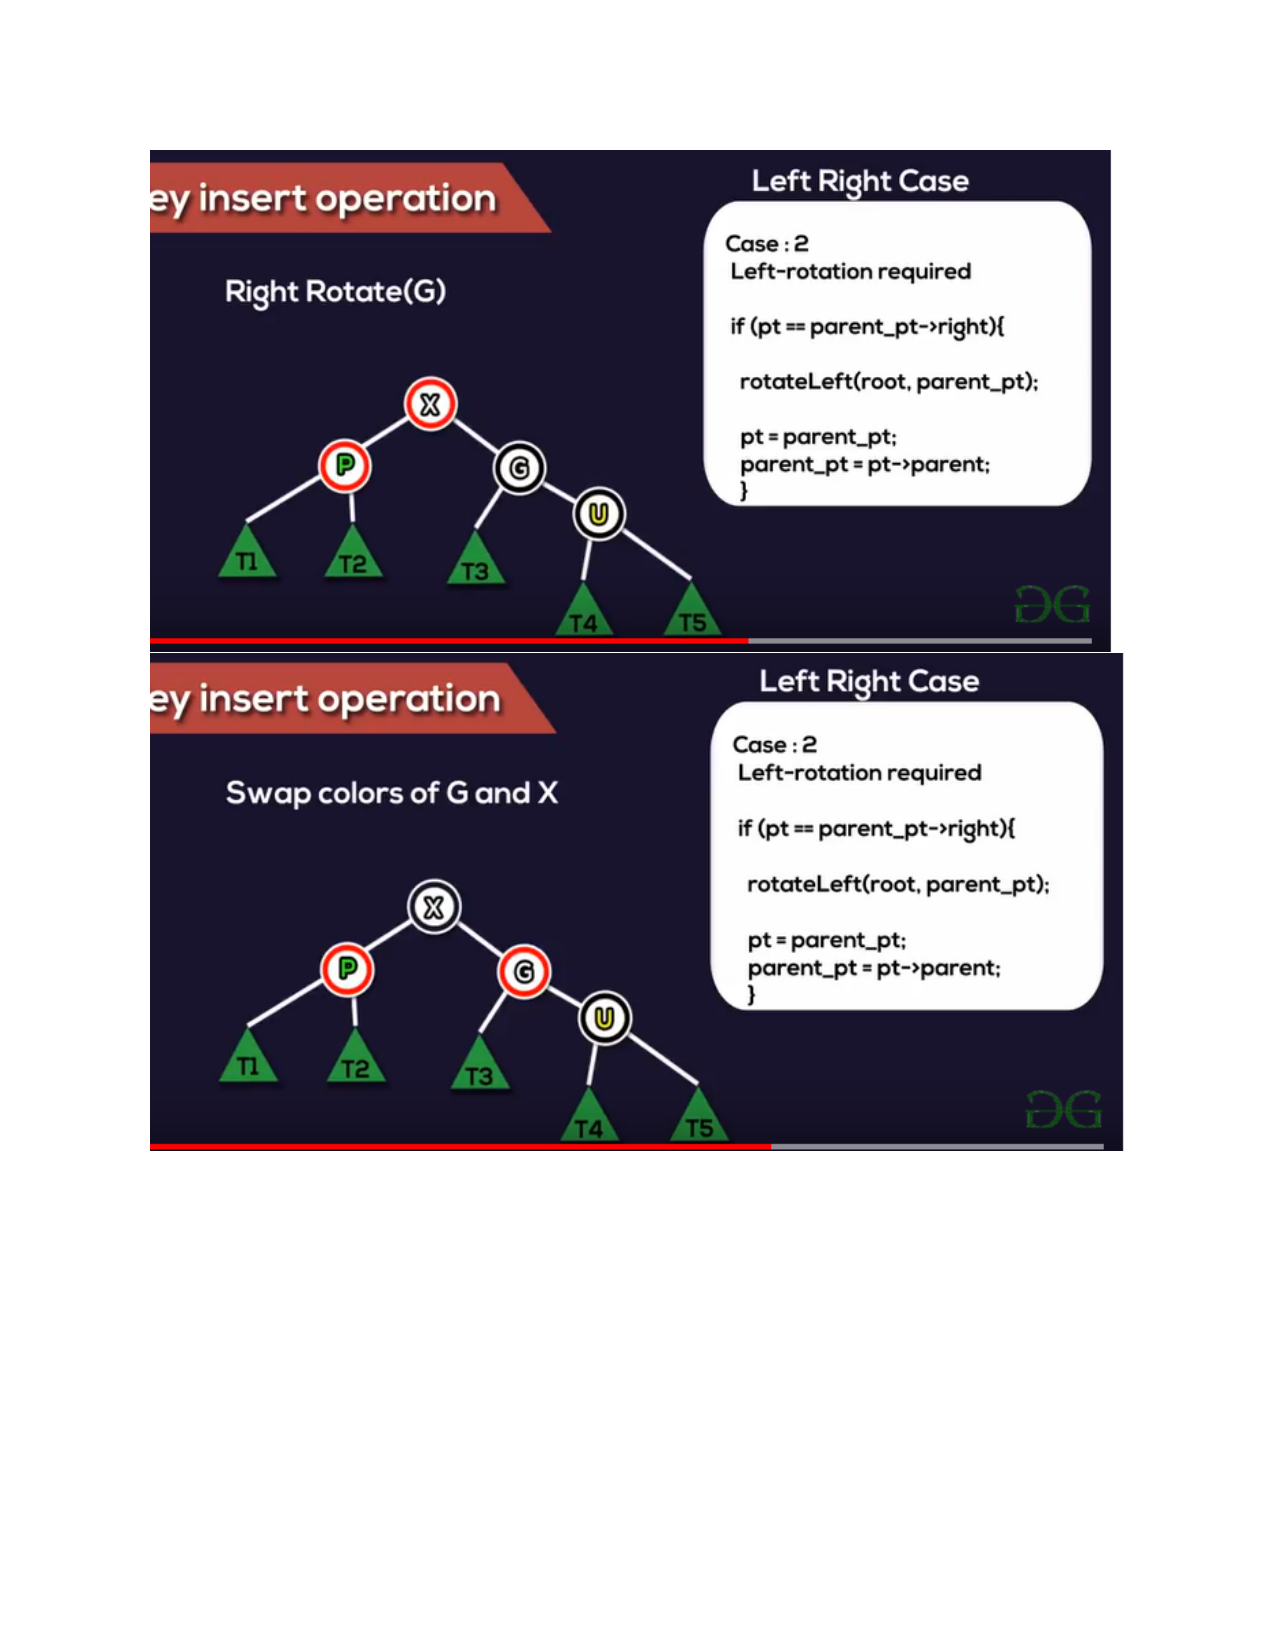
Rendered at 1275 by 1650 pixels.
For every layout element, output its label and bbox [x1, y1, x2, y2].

picture [150, 653, 1125, 1151]
picture [150, 150, 1125, 652]
